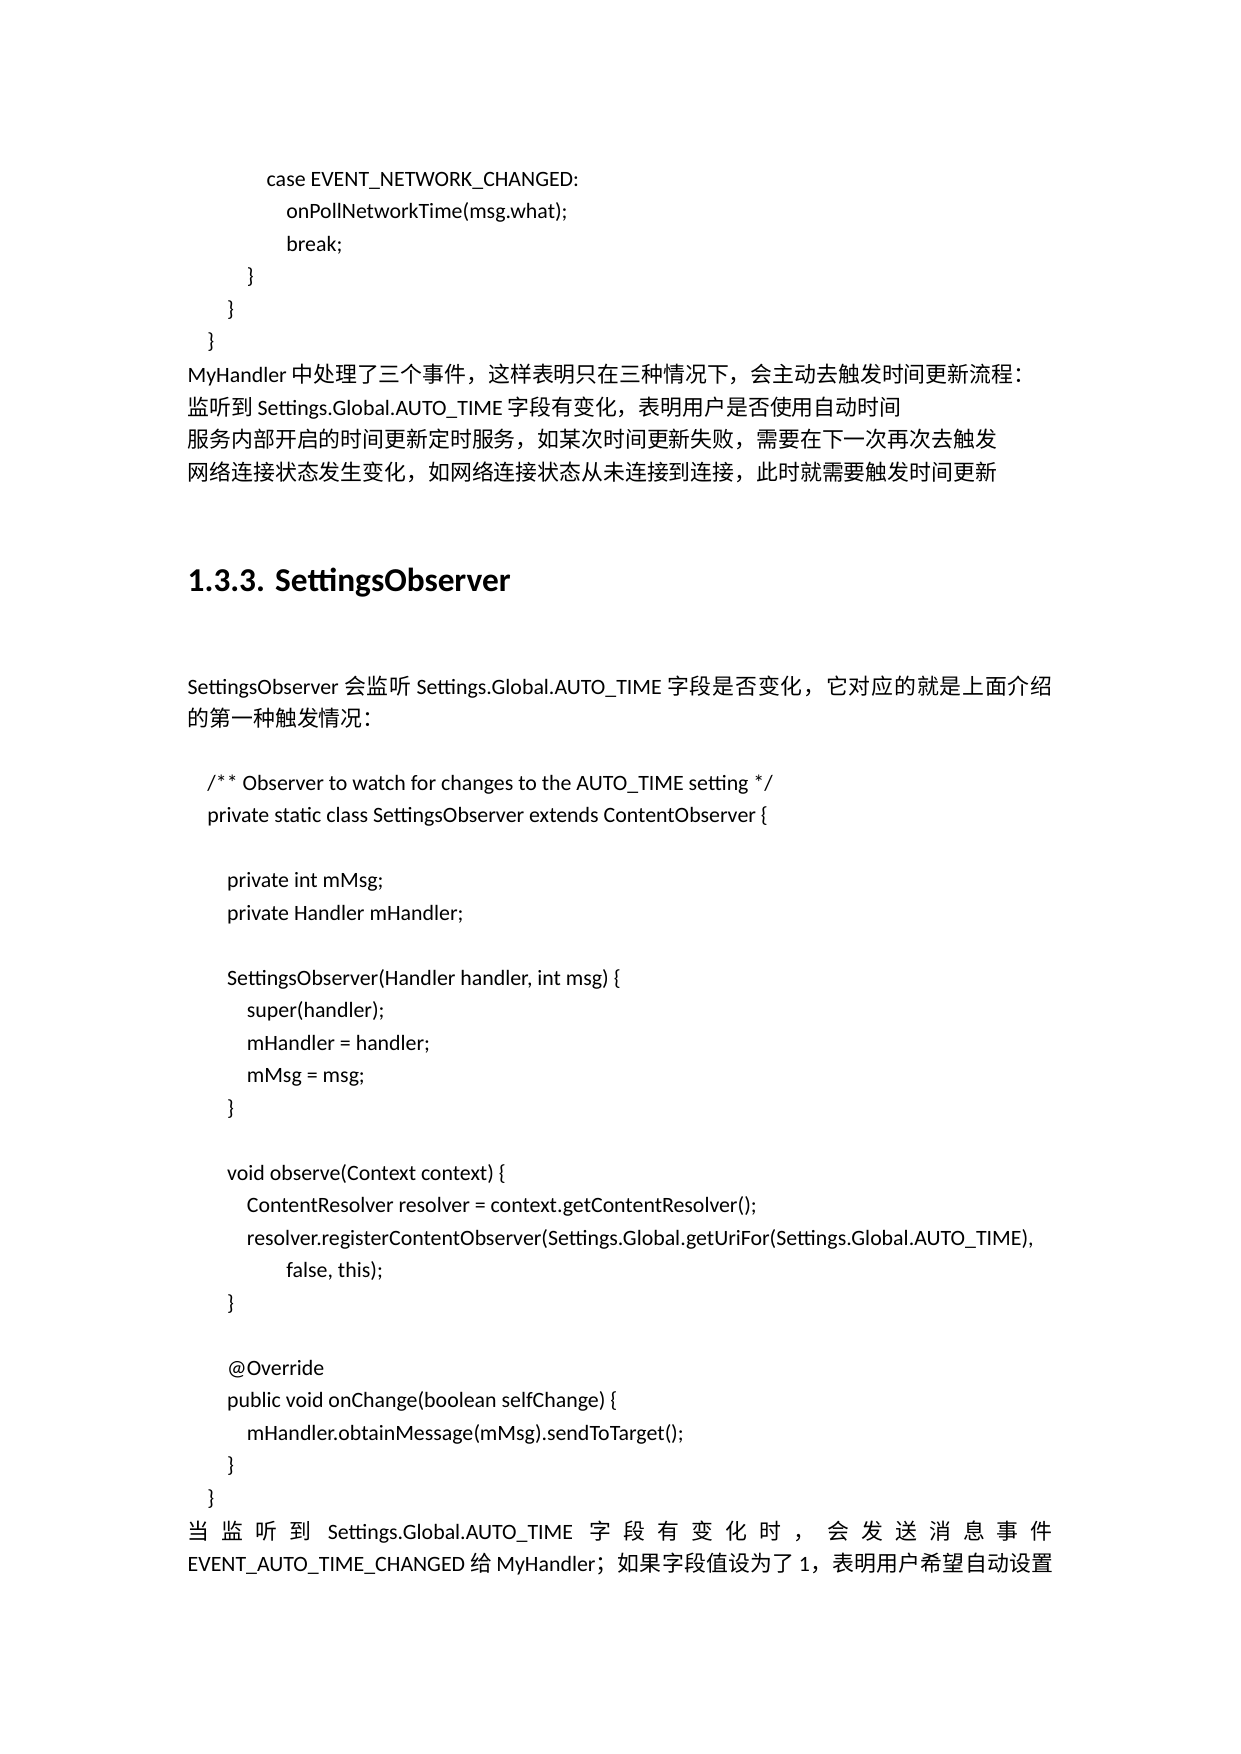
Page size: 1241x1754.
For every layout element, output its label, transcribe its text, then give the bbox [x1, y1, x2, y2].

subtitle SettingsObserver [187, 547, 1053, 612]
text @Override [187, 1351, 1053, 1383]
text super(handler); [187, 993, 1053, 1026]
text 当监听到Settings.Global.AUTO_TIME字段有变化时，会发送消息事件EVENT_AUTO_TIME_CHANGED给MyHandler；如果字段值设为了1，表明用户希望自动设置时间，那么此时就会去触发时间更新。 [187, 1513, 1053, 1578]
text mMsg = msg; [187, 1058, 1053, 1091]
text private static class SettingsObserver extends ContentObserver { [187, 798, 1053, 831]
text } [187, 1286, 1053, 1318]
text SettingsObserver(Handler handler, int msg) { [187, 961, 1053, 993]
text } [187, 324, 1053, 357]
text MyHandler中处理了三个事件，这样表明只在三种情况下，会主动去触发时间更新流程： [187, 357, 1053, 389]
text private Handler mHandler; [187, 896, 1053, 928]
text onPollNetworkTime(msg.what); [187, 194, 1053, 227]
text ContentResolver resolver = context.getContentResolver(); [187, 1188, 1053, 1221]
text break; [187, 227, 1053, 259]
text 网络连接状态发生变化，如网络连接状态从未连接到连接，此时就需要触发时间更新 [187, 454, 1053, 487]
text } [187, 259, 1053, 292]
text 服务内部开启的时间更新定时服务，如某次时间更新失败，需要在下一次再次去触发 [187, 422, 1053, 454]
text private int mMsg; [187, 863, 1053, 896]
text } [187, 1481, 1053, 1513]
text public void onChange(boolean selfChange) { [187, 1383, 1053, 1416]
text case EVENT_NETWORK_CHANGED: [187, 162, 1053, 194]
text resolver.registerContentObserver(Settings.Global.getUriFor(Settings.Global.AUTO_TIME), [187, 1221, 1053, 1253]
text mHandler = handler; [187, 1026, 1053, 1058]
text SettingsObserver会监听Settings.Global.AUTO_TIME字段是否变化，它对应的就是上面介绍的第一种触发情况： [187, 668, 1053, 733]
text /** Observer to watch for changes to the AUTO_TIME setting */ [187, 766, 1053, 798]
text false, this); [187, 1253, 1053, 1286]
text } [187, 1091, 1053, 1123]
text void observe(Context context) { [187, 1156, 1053, 1188]
text mHandler.obtainMessage(mMsg).sendToTarget(); [187, 1416, 1053, 1448]
text } [187, 1448, 1053, 1481]
text 监听到Settings.Global.AUTO_TIME字段有变化，表明用户是否使用自动时间 [187, 389, 1053, 422]
text } [187, 292, 1053, 324]
